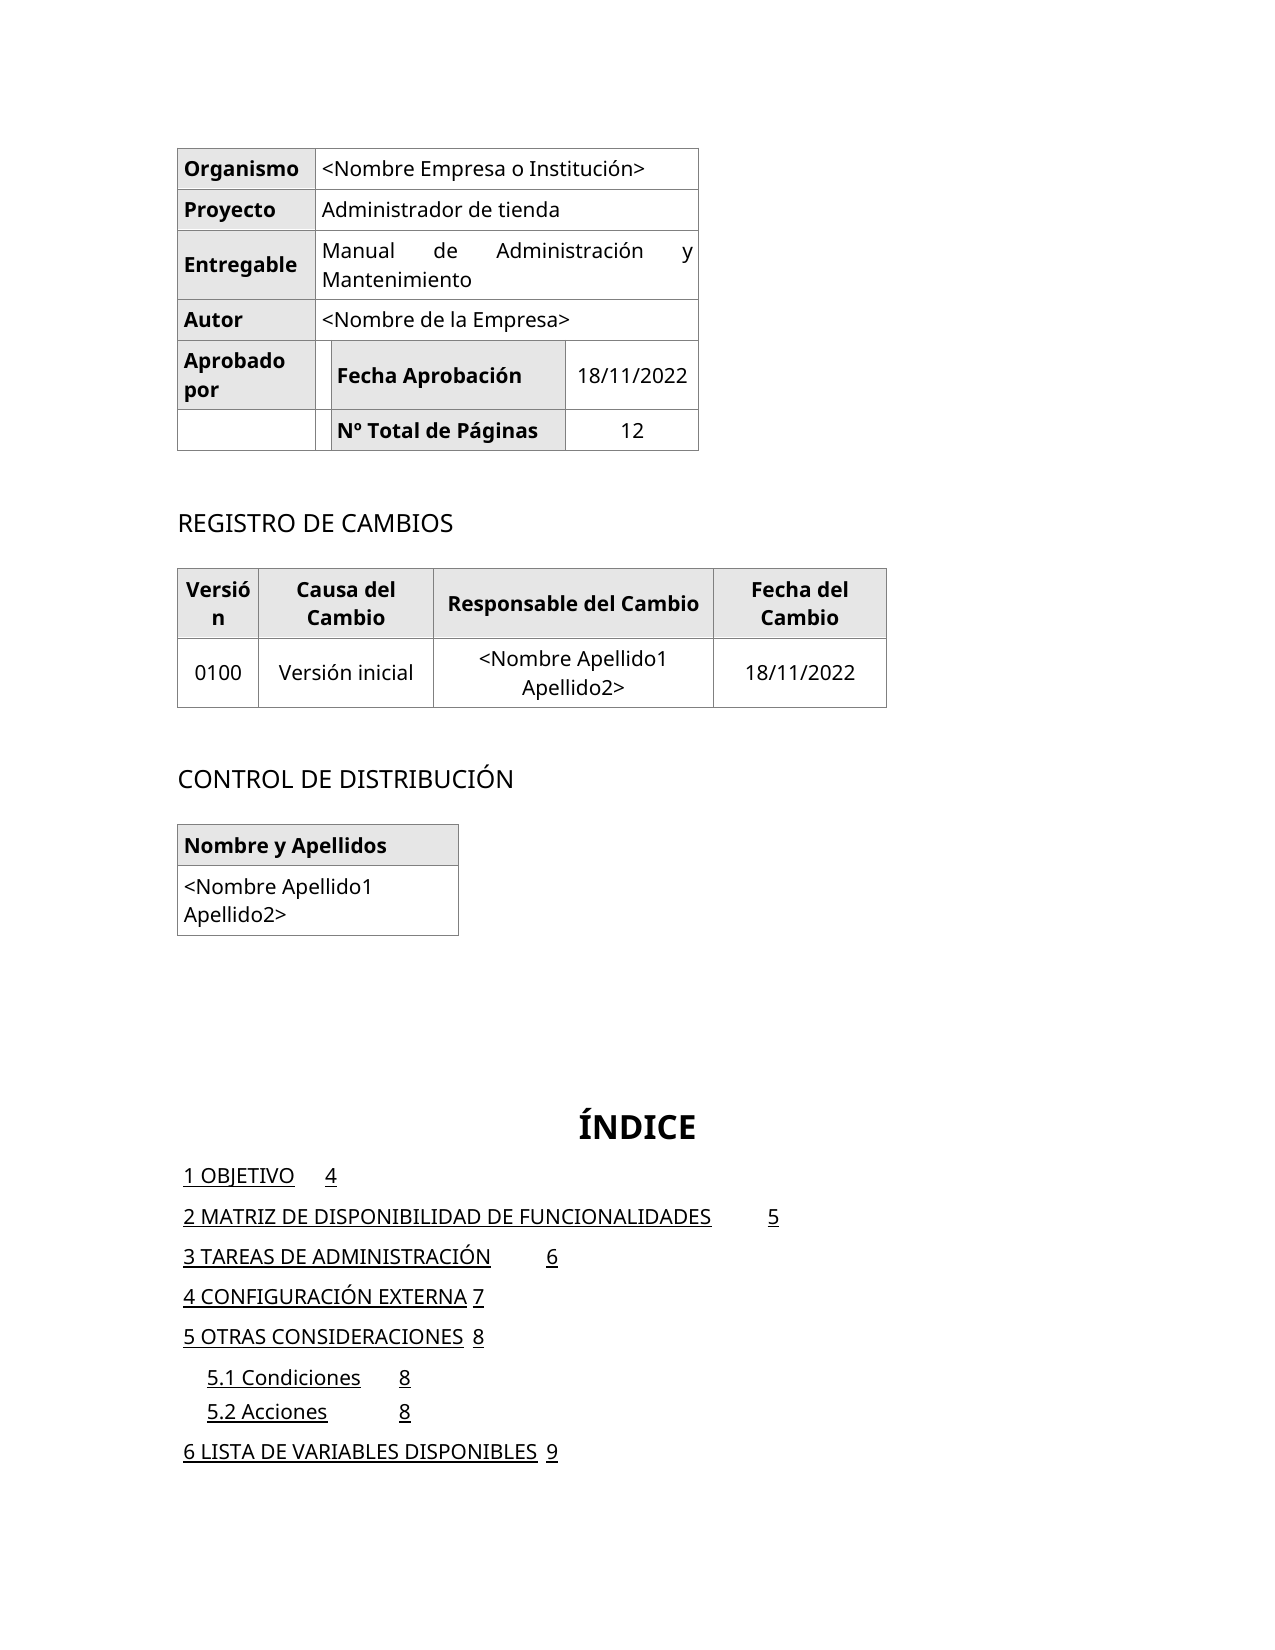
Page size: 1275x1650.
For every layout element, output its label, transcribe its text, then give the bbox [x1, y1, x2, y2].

table_cell <Nombre de la Empresa> [316, 300, 698, 340]
text 3 TAREAS DE ADMINISTRACIÓN 6 [183, 1242, 1098, 1271]
table_cell 0100 [178, 639, 258, 707]
text 5.2 Acciones 8 [207, 1397, 1098, 1426]
text 6 LISTA DE VARIABLES DISPONIBLES 9 [183, 1437, 1098, 1466]
text CONTROL DE DISTRIBUCIÓN [177, 762, 1098, 796]
text 2 MATRIZ DE DISPONIBILIDAD DE FUNCIONALIDADES 5 [183, 1202, 1098, 1230]
text 4 CONFIGURACIÓN EXTERNA 7 [183, 1282, 1098, 1311]
text 1 OBJETIVO 4 [183, 1162, 1098, 1190]
table_cell Autor [178, 300, 315, 340]
table_cell <Nombre Apellido1 Apellido2> [434, 639, 713, 707]
text REGISTRO DE CAMBIOS [177, 505, 1098, 539]
table_cell <Nombre Apellido1 Apellido2> [178, 866, 458, 935]
table_cell 12 [566, 410, 698, 450]
table_cell Entregable [178, 231, 315, 299]
table_cell Administrador de tienda [316, 190, 698, 229]
table_cell Nº Total de Páginas [332, 410, 565, 450]
table_cell Proyecto [178, 190, 315, 229]
table_cell Aprobado por [178, 341, 315, 409]
table_cell 18/11/2022 [566, 341, 698, 409]
table_header Responsable del Cambio [434, 569, 713, 637]
table_cell [316, 341, 331, 409]
table_cell Versión inicial [259, 639, 433, 707]
table_cell Fecha Aprobación [332, 341, 565, 409]
table_header Versión [178, 569, 258, 637]
table_header Causa del Cambio [259, 569, 433, 637]
text ÍNDICE [177, 1104, 1098, 1149]
table_cell 18/11/2022 [714, 639, 886, 707]
table_header Fecha del Cambio [714, 569, 886, 637]
table_header Organismo [178, 149, 315, 188]
table_cell [316, 410, 331, 450]
table_header <Nombre Empresa o Institución> [316, 149, 698, 188]
table_cell Manual de Administración y Mantenimiento [316, 231, 698, 299]
table_cell [178, 410, 315, 450]
table_header Nombre y Apellidos [178, 825, 458, 865]
text 5 OTRAS CONSIDERACIONES 8 [183, 1322, 1098, 1351]
text 5.1 Condiciones 8 [207, 1363, 1098, 1391]
